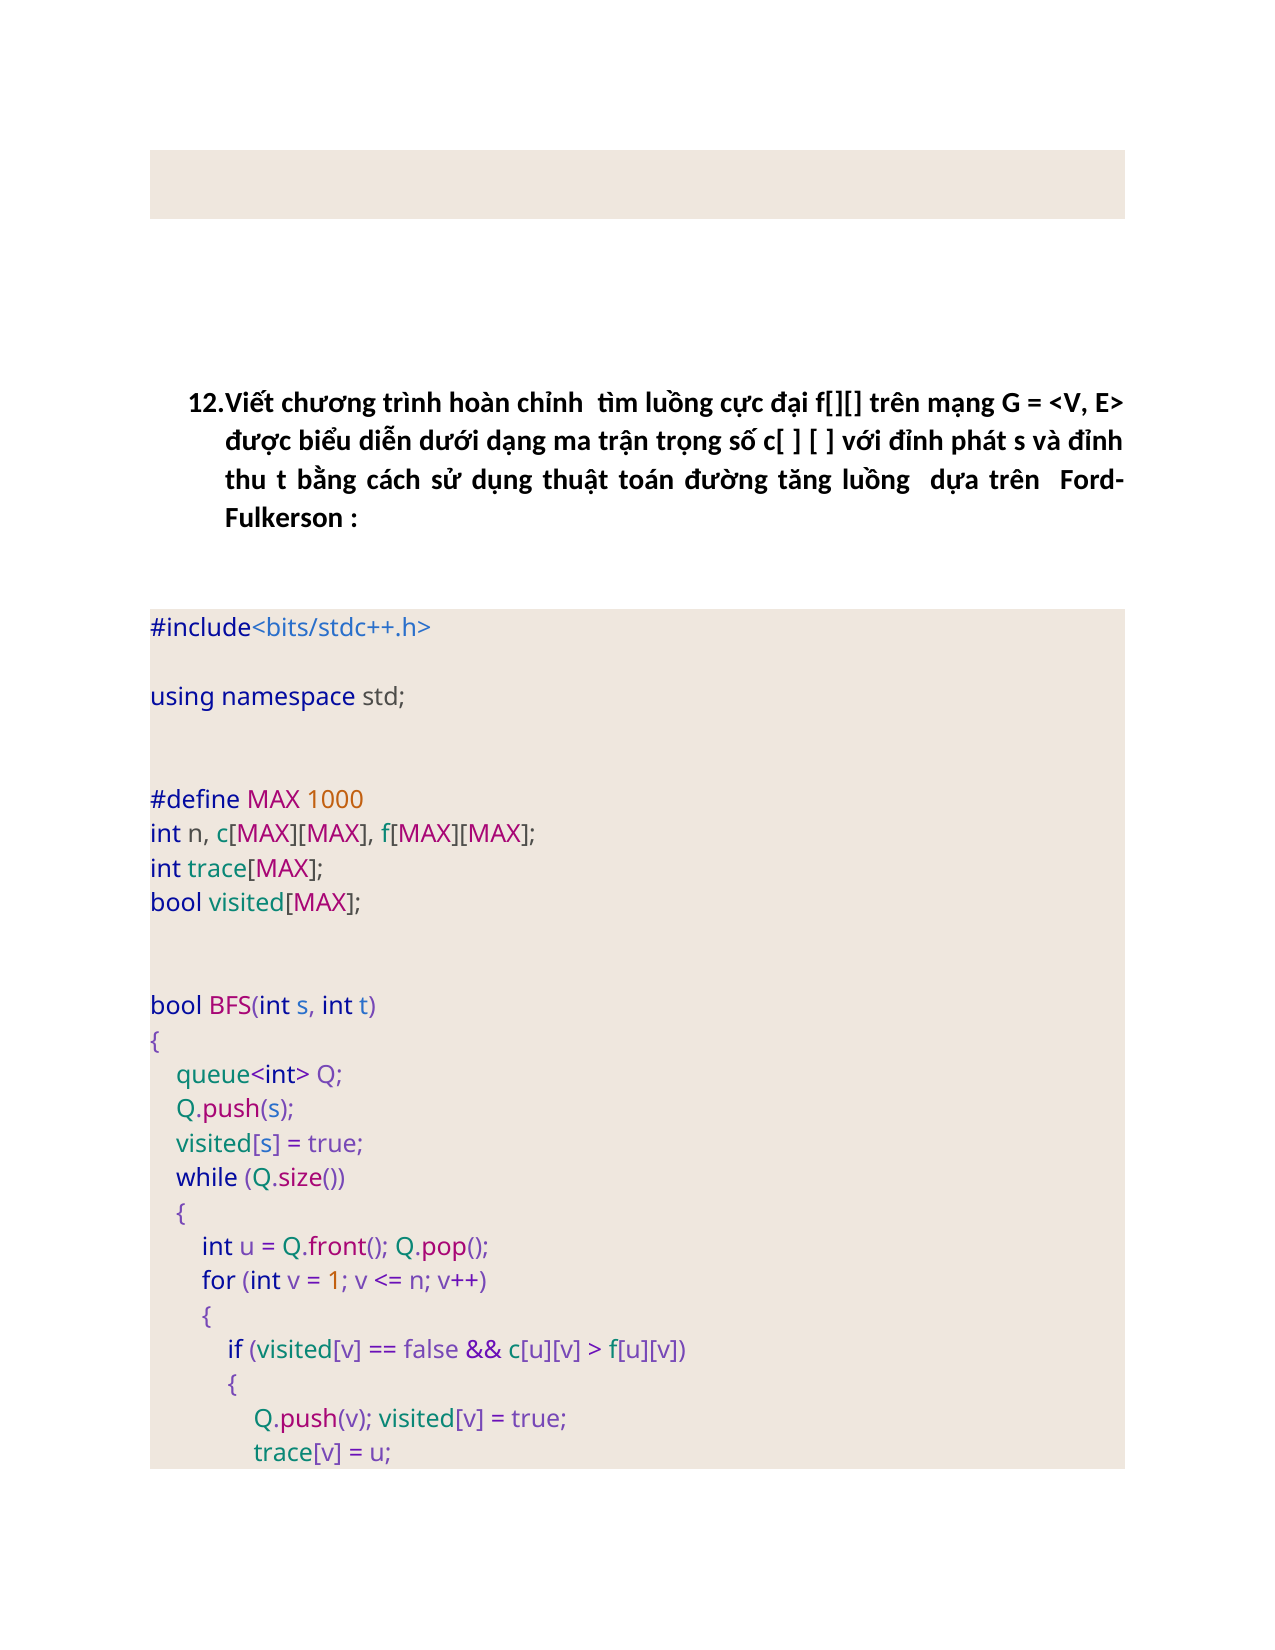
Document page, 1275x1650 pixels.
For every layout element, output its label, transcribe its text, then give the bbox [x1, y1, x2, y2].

list Viết chương trình hoàn chỉnh tìm luồng cực đại f[][] trên mạng G = <V, E> được biểu diễn dưới dạng ma trận trọng số c[ ] [ ] với đỉnh phát s và đỉnh thu t bằng cách sử dụng thuật toán đường tăng luồng dựa trên Ford-Fulkerson : [187, 384, 1125, 535]
text #define MAX 1000 [150, 781, 1125, 816]
text if (visited[v] == false && c[u][v] > f[u][v]) [150, 1331, 1125, 1366]
text trace[v] = u; [150, 1434, 1125, 1469]
text int u = Q.front(); Q.pop(); [150, 1228, 1125, 1263]
text bool BFS(int s, int t) [150, 988, 1125, 1022]
text #include<bits/stdc++.h> [150, 609, 1125, 644]
text int n, c[MAX][MAX], f[MAX][MAX]; [150, 816, 1125, 850]
text int trace[MAX]; [150, 850, 1125, 884]
text { [150, 1297, 1125, 1331]
text Q.push(s); [150, 1091, 1125, 1125]
text for (int v = 1; v <= n; v++) [150, 1263, 1125, 1297]
text { [150, 1194, 1125, 1228]
text visited[s] = true; [150, 1125, 1125, 1159]
text bool visited[MAX]; [150, 884, 1125, 919]
text using namespace std; [150, 678, 1125, 713]
text { [150, 1022, 1125, 1056]
text Q.push(v); visited[v] = true; [150, 1400, 1125, 1434]
text { [150, 1366, 1125, 1400]
text while (Q.size()) [150, 1159, 1125, 1194]
text queue<int> Q; [150, 1056, 1125, 1091]
